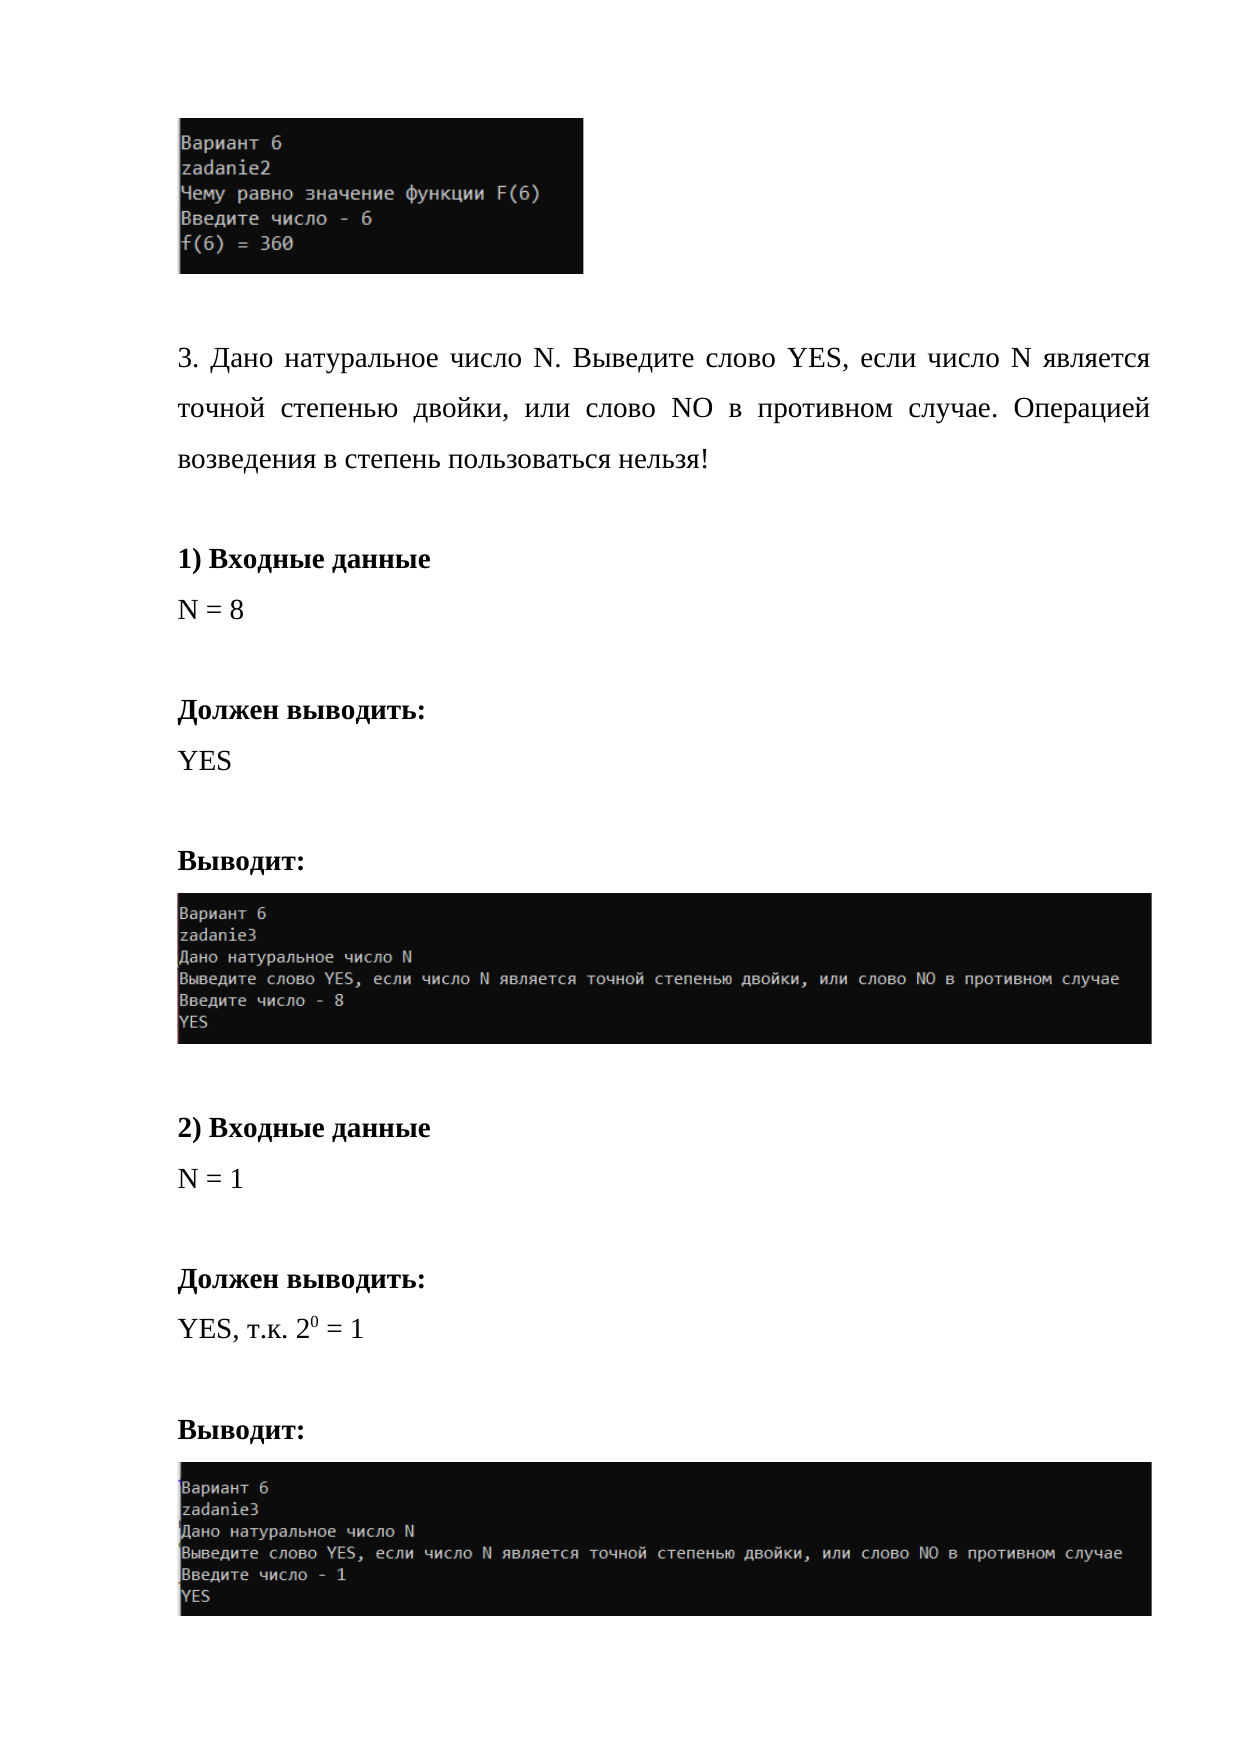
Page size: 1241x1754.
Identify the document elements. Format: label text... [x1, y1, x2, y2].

text YES [177, 743, 1152, 776]
text 1) Входные данные [177, 541, 1152, 575]
text Выводит: [177, 843, 1152, 877]
text Должен выводить: [177, 692, 1152, 726]
text 3. Дано натуральное число N. Выведите слово YES, если число N является точной степенью двойки, или слово NO в противном случае. Операцией возведения в степень пользоваться нельзя! [177, 340, 1152, 474]
text 2) Входные данные [177, 1110, 1152, 1144]
text YES, т.к. 20 = 1 [177, 1312, 1152, 1345]
text N = 8 [177, 592, 1152, 625]
picture [177, 118, 584, 274]
text Выводит: [177, 1412, 1152, 1446]
picture [177, 1462, 1152, 1616]
text N = 1 [177, 1161, 1152, 1194]
text Должен выводить: [177, 1261, 1152, 1295]
picture [177, 893, 1152, 1044]
